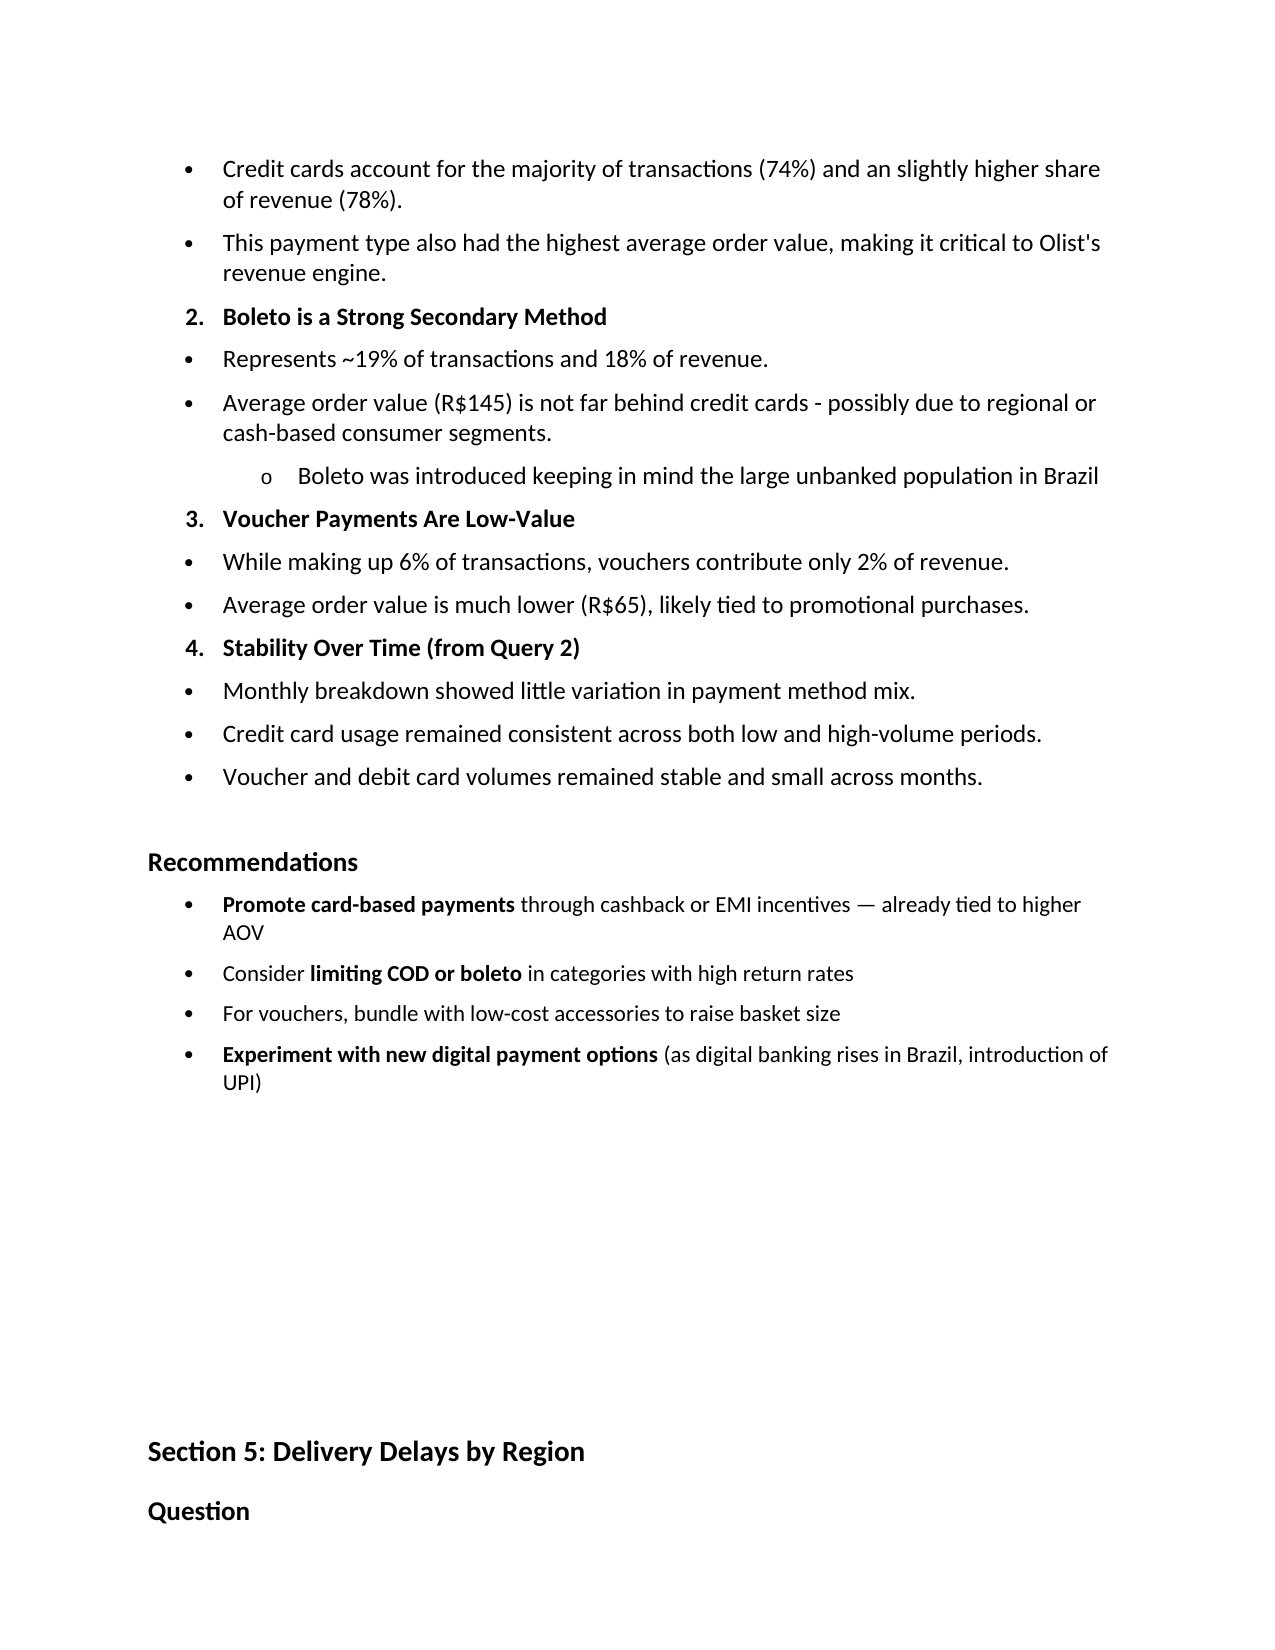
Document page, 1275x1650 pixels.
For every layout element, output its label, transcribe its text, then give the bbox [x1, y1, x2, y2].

list This payment type also had the highest average order value, making it critical to Olist's revenue engine. [185, 227, 1127, 288]
text Question [148, 1494, 1127, 1527]
list Boleto is a Strong Secondary Method [185, 301, 1127, 331]
text Recommendations [148, 845, 1127, 878]
list For vouchers, bundle with low-cost accessories to raise basket size [185, 999, 1127, 1027]
text Section 5: Delivery Delays by Region [148, 1433, 1127, 1468]
list Average order value is much lower (R$65), likely tied to promotional purchases. [185, 589, 1127, 620]
list Stability Over Time (from Query 2) [185, 632, 1127, 663]
list Credit cards account for the majority of transactions (74%) and an slightly higher share of revenue (78%). [185, 153, 1127, 214]
list Voucher Payments Are Low-Value [185, 503, 1127, 534]
list Boleto was introduced keeping in mind the large unbanked population in Brazil [260, 460, 1127, 491]
list Promote card-based payments through cashback or EMI incentives — already tied to higher AOV [185, 890, 1127, 946]
list Consider limiting COD or boleto in categories with high return rates [185, 959, 1127, 987]
list Credit card usage remained consistent across both low and high-volume periods. [185, 718, 1127, 749]
list Experiment with new digital payment options (as digital banking rises in Brazil, introduction of UPI) [185, 1040, 1127, 1096]
list While making up 6% of transactions, vouchers contribute only 2% of revenue. [185, 546, 1127, 577]
list Monthly breakdown showed little variation in payment method mix. [185, 675, 1127, 706]
list Represents ~19% of transactions and 18% of revenue. [185, 344, 1127, 374]
list Average order value (R$145) is not far behind credit cards - possibly due to regional or cash-based consumer segments. [185, 387, 1127, 448]
list Voucher and debit card volumes remained stable and small across months. [185, 761, 1127, 792]
